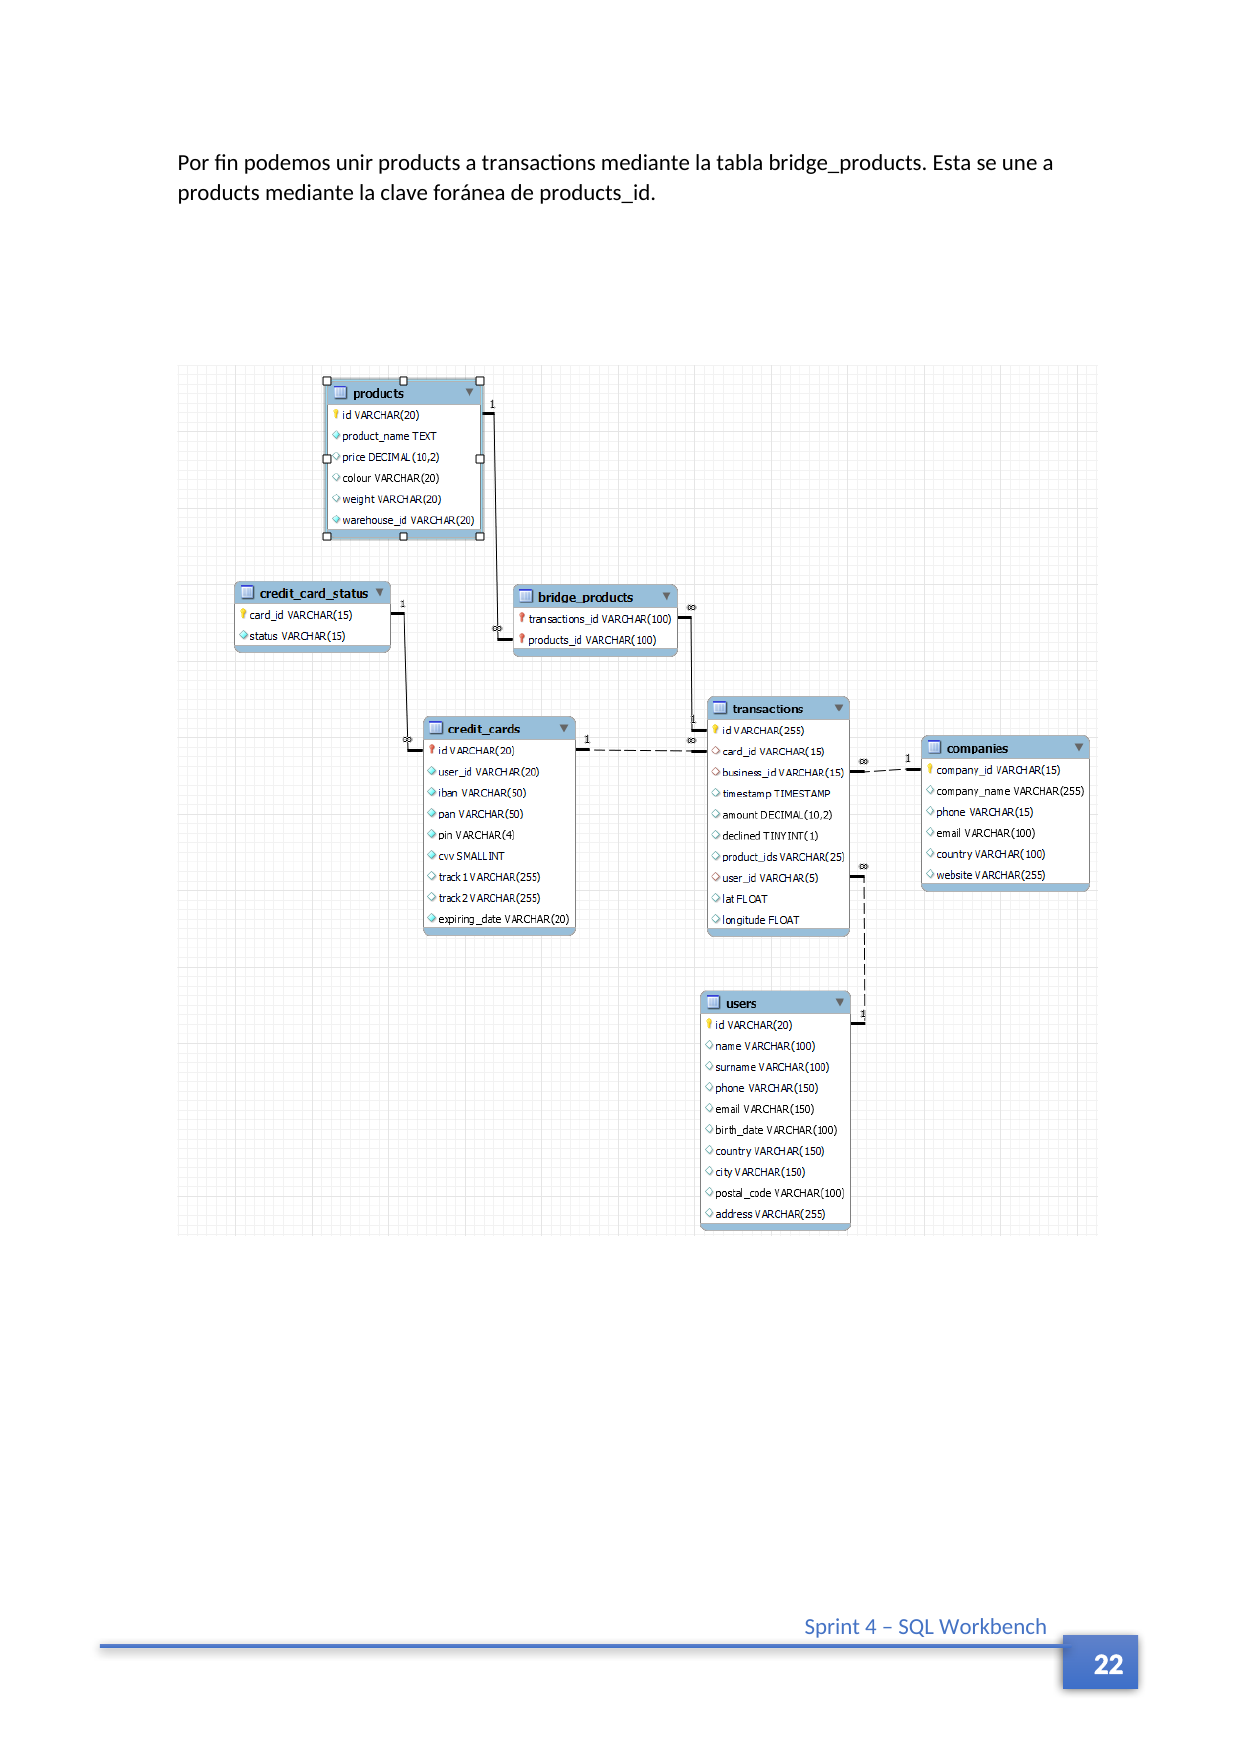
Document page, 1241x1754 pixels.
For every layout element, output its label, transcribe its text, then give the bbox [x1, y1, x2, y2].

text Por fin podemos unir products a transactions mediante la tabla bridge_products. Esta se une a products mediante la clave foránea de products_id. [177, 148, 1063, 206]
picture [177, 365, 1098, 1236]
